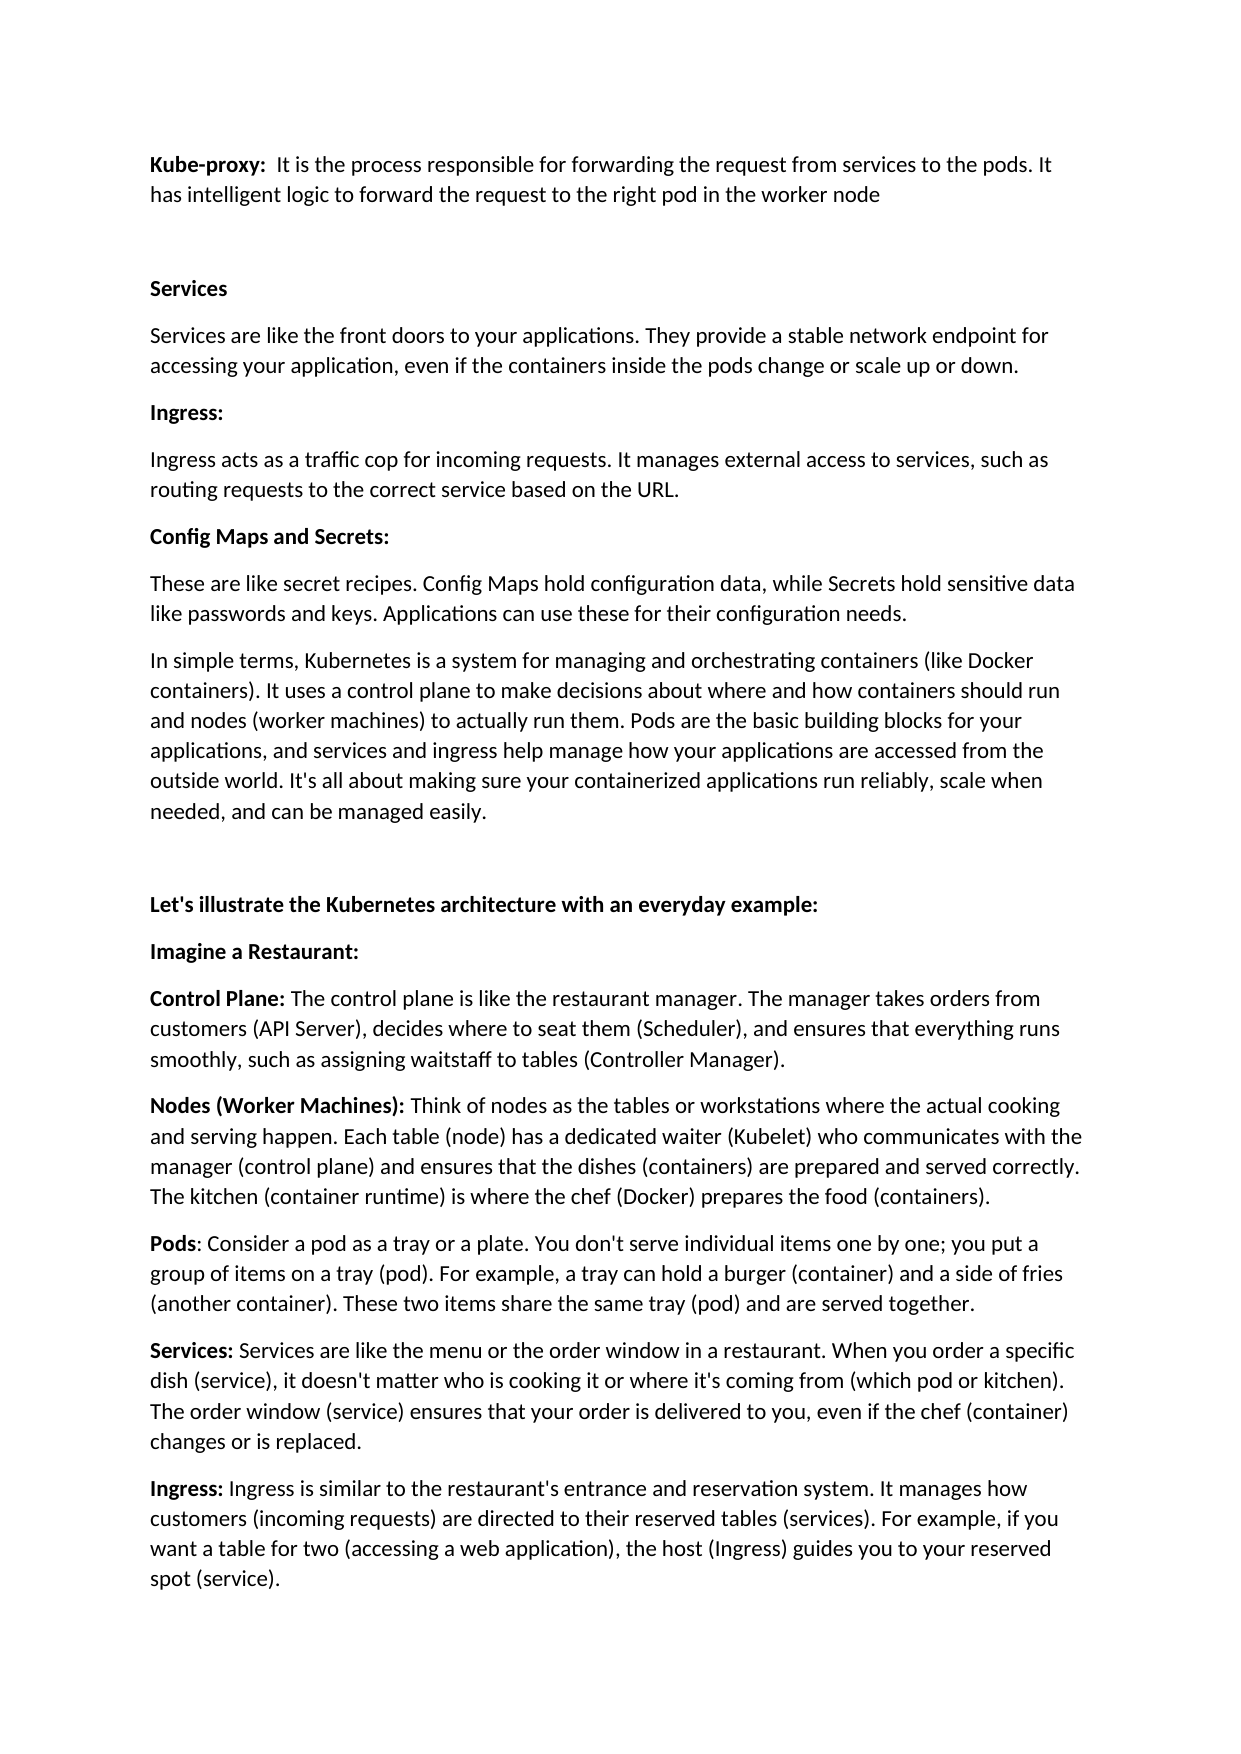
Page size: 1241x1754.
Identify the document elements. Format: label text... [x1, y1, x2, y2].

text Ingress: [150, 398, 1090, 426]
text Services [150, 274, 1090, 302]
text Ingress acts as a traffic cop for incoming requests. It manages external access to services, such as routing requests to the correct service based on the URL. [150, 445, 1090, 503]
text Kube-proxy: It is the process responsible for forwarding the request from services to the pods. It has intelligent logic to forward the request to the right pod in the worker node [150, 150, 1090, 208]
text Control Plane: The control plane is like the restaurant manager. The manager takes orders from customers (API Server), decides where to seat them (Scheduler), and ensures that everything runs smoothly, such as assigning waitstaff to tables (Controller Manager). [150, 984, 1090, 1073]
text Ingress: Ingress is similar to the restaurant's entrance and reservation system. It manages how customers (incoming requests) are directed to their reserved tables (services). For example, if you want a table for two (accessing a web application), the host (Ingress) guides you to your reserved spot (service). [150, 1474, 1090, 1593]
text Services are like the front doors to your applications. They provide a stable network endpoint for accessing your application, even if the containers inside the pods change or scale up or down. [150, 321, 1090, 379]
text Imagine a Restaurant: [150, 937, 1090, 966]
text In simple terms, Kubernetes is a system for managing and orchestrating containers (like Docker containers). It uses a control plane to make decisions about where and how containers should run and nodes (worker machines) to actually run them. Pods are the basic building blocks for your applications, and services and ingress help manage how your applications are accessed from the outside world. It's all about making sure your containerized applications run reliably, scale when needed, and can be managed easily. [150, 646, 1090, 825]
text Services: Services are like the menu or the order window in a restaurant. When you order a specific dish (service), it doesn't matter who is cooking it or where it's coming from (which pod or kitchen). The order window (service) ensures that your order is delivered to you, even if the chef (container) changes or is replaced. [150, 1336, 1090, 1455]
text Let's illustrate the Kubernetes architecture with an everyday example: [150, 891, 1090, 919]
text Config Maps and Secrets: [150, 522, 1090, 550]
text Pods: Consider a pod as a tray or a plate. You don't serve individual items one by one; you put a group of items on a tray (pod). For example, a tray can hold a burger (container) and a side of fries (another container). These two items share the same tray (pod) and are served together. [150, 1229, 1090, 1318]
text These are like secret recipes. Config Maps hold configuration data, while Secrets hold sensitive data like passwords and keys. Applications can use these for their configuration needs. [150, 569, 1090, 627]
text Nodes (Worker Machines): Think of nodes as the tables or workstations where the actual cooking and serving happen. Each table (node) has a dedicated waiter (Kubelet) who communicates with the manager (control plane) and ensures that the dishes (containers) are prepared and served correctly. The kitchen (container runtime) is where the chef (Docker) prepares the food (containers). [150, 1092, 1090, 1210]
